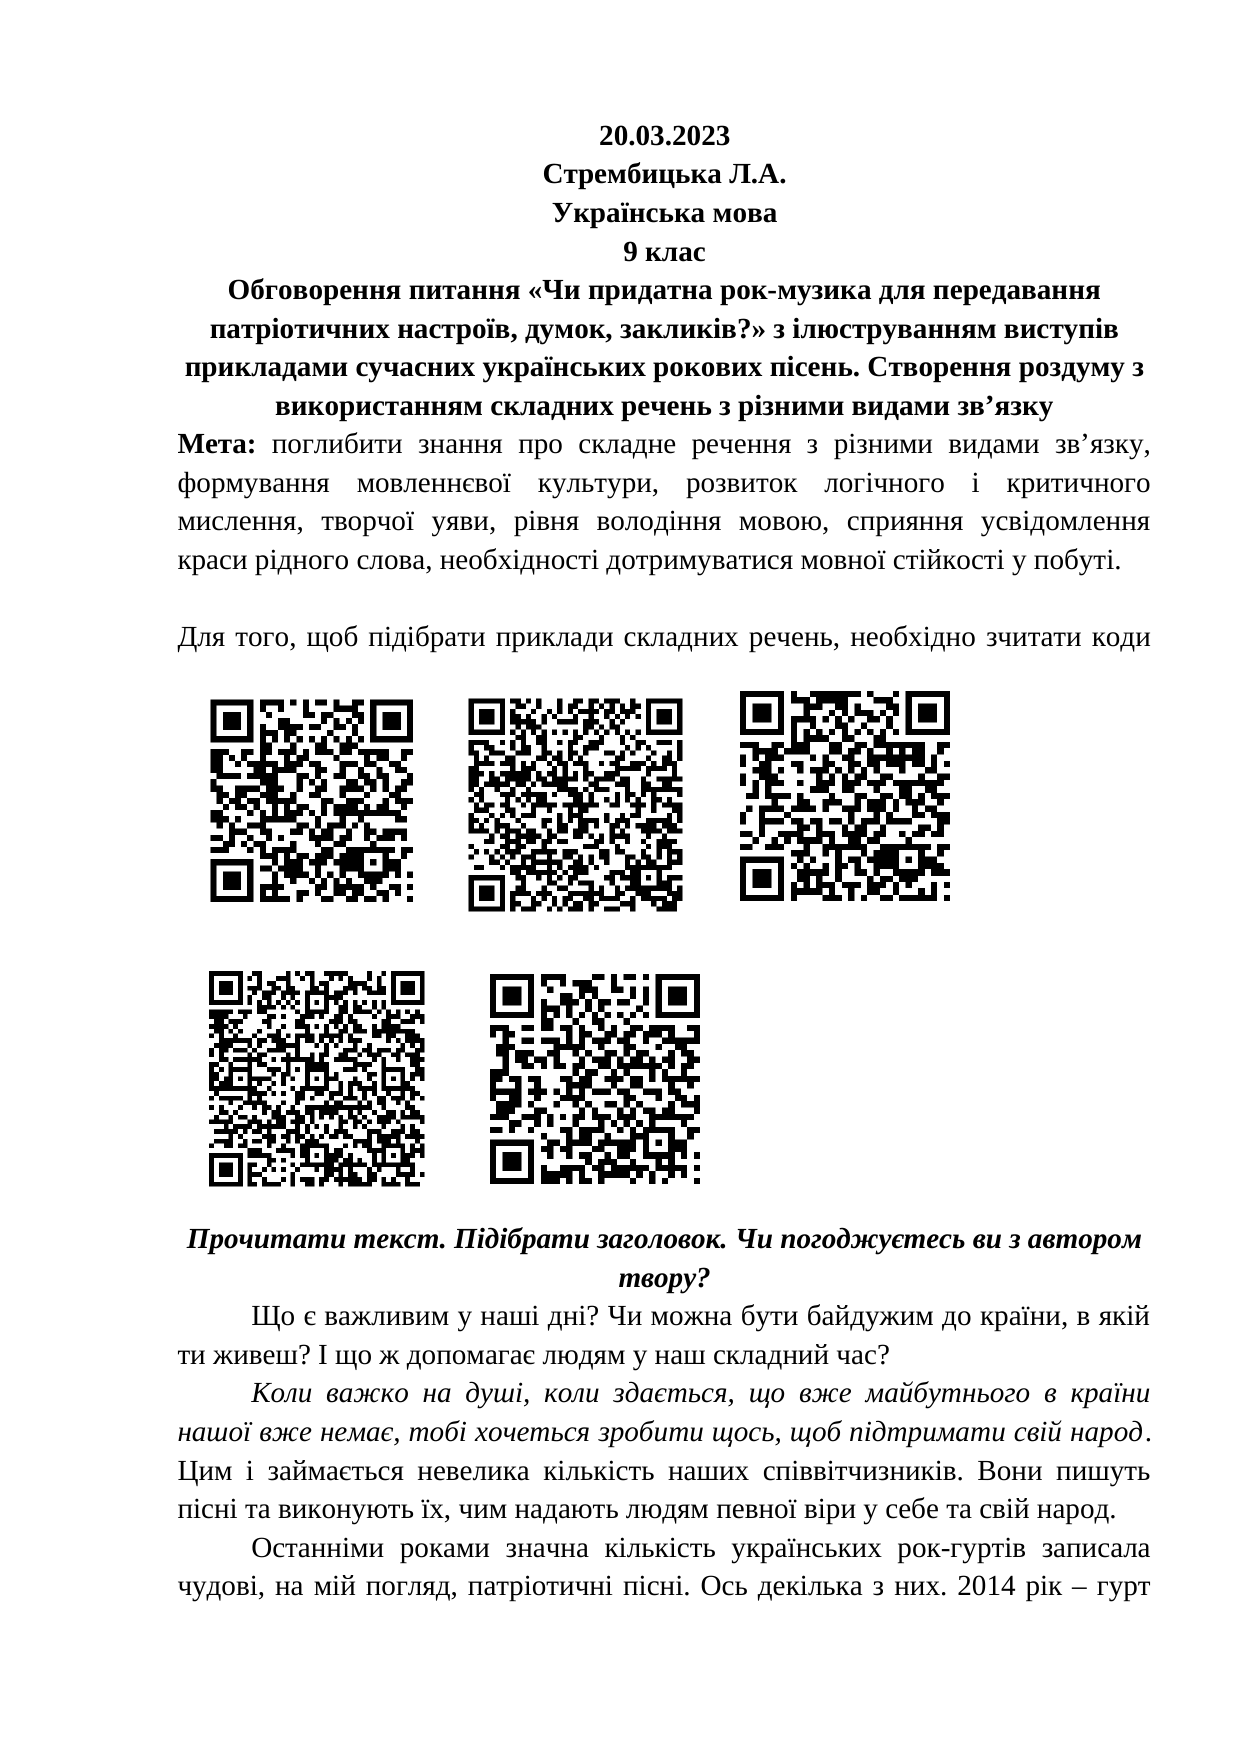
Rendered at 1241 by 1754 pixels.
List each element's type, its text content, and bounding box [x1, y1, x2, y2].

text Стрембицька Л.А. [177, 157, 1152, 190]
text Що є важливим у наші дні? Чи можна бути байдужим до країни, в якій ти живеш? І що ж допомагає людям у наш складний час? [177, 1298, 1152, 1371]
text 20.03.2023 [177, 118, 1152, 152]
picture [177, 939, 734, 1218]
text 9 клас [177, 234, 1152, 267]
text Прочитати текст. Підібрати заголовок. Чи погоджуєтесь ви з автором твору? [177, 1221, 1152, 1293]
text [177, 1530, 1152, 1602]
text Обговорення питання «Чи придатна рок-музика для передавання патріотичних настроїв, думок, закликів?» з ілюструванням виступів прикладами сучасних українських рокових пісень. Створення роздуму з використанням складних речень з різними видами зв’язку [177, 272, 1152, 421]
text Мета: поглибити знання про складне речення з різними видами зв’язку, формування мовленнєвої культури, розвиток логічного і критичного мислення, творчої уяви, рівня володіння мовою, сприяння усвідомлення краси рідного слова, необхідності дотримуватися мовної стійкості у побуті. [177, 426, 1152, 576]
picture [177, 656, 984, 935]
text Коли важко на душі, коли здається, що вже майбутнього в країни нашої вже немає, тобі хочеться зробити щось, щоб підтримати свій народ. Цим і займається невелика кількість наших співвітчизників. Вони пишуть пісні та виконують їх, чим надають людям певної віри у себе та свій народ. [177, 1376, 1152, 1525]
text Українська мова [177, 195, 1152, 229]
